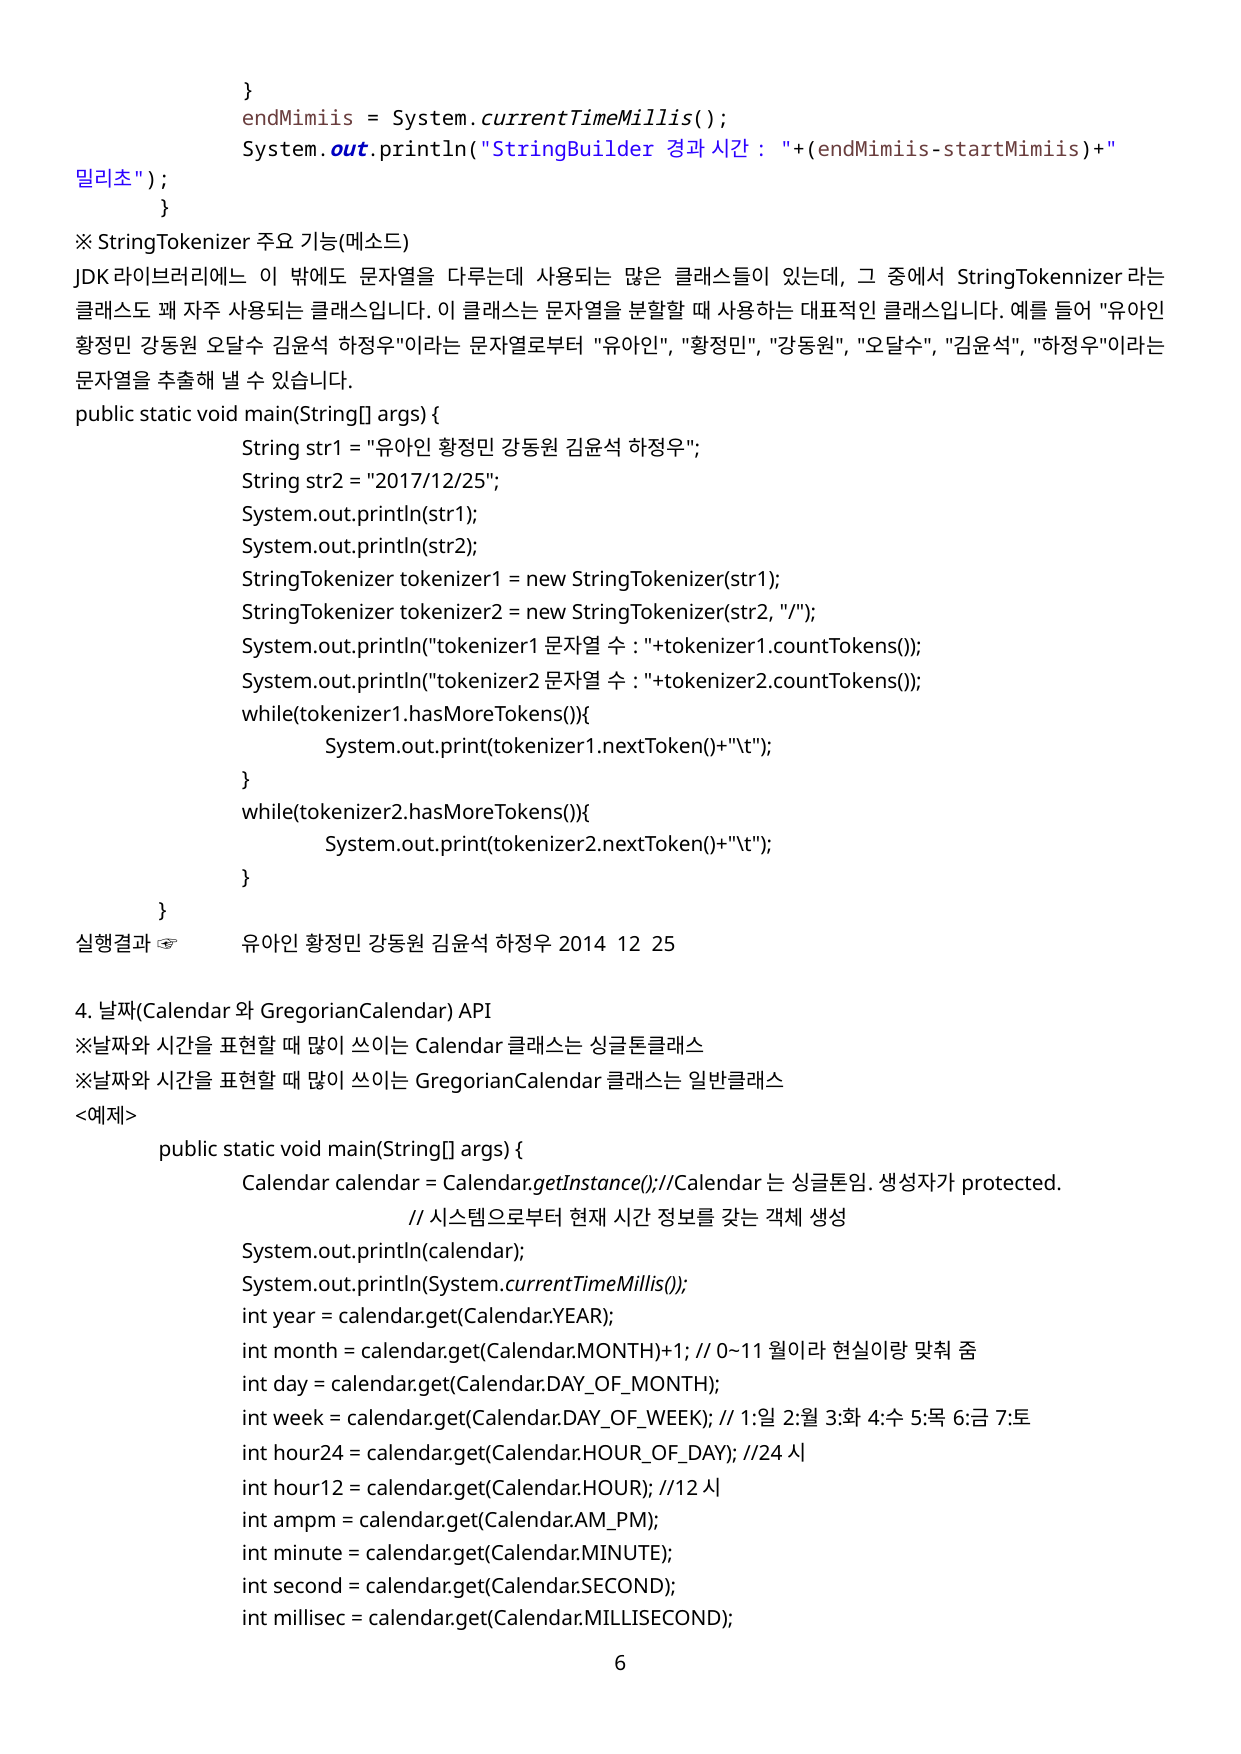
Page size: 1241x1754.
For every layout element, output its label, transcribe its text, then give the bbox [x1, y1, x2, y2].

text StringTokenizer tokenizer1 = new StringTokenizer(str1); [75, 564, 1165, 593]
text int hour12 = calendar.get(Calendar.HOUR); //12시 [75, 1471, 1165, 1501]
text int minute = calendar.get(Calendar.MINUTE); [75, 1538, 1165, 1567]
text System.out.println("tokenizer1문자열 수 : "+tokenizer1.countTokens()); [75, 629, 1165, 660]
text 4. 날짜(Calendar와 GregorianCalendar) API [75, 995, 1165, 1025]
text int millisec = calendar.get(Calendar.MILLISECOND); [75, 1603, 1165, 1632]
text } [75, 862, 1165, 891]
text int day = calendar.get(Calendar.DAY_OF_MONTH); [75, 1369, 1165, 1397]
text while(tokenizer1.hasMoreTokens()){ [75, 699, 1165, 727]
text ※날짜와 시간을 표현할 때 많이 쓰이는 GregorianCalendar클래스는 일반클래스 [75, 1064, 1165, 1094]
text System.out.println("tokenizer2문자열 수 : "+tokenizer2.countTokens()); [75, 664, 1165, 694]
text endMimiis = System.currentTimeMillis(); [75, 103, 1165, 132]
text int week = calendar.get(Calendar.DAY_OF_WEEK); // 1:일 2:월 3:화 4:수 5:목 6:금 7:토 [75, 1401, 1165, 1432]
text StringTokenizer tokenizer2 = new StringTokenizer(str2, "/"); [75, 597, 1165, 625]
text System.out.println(str2); [75, 532, 1165, 560]
text int second = calendar.get(Calendar.SECOND); [75, 1571, 1165, 1599]
text } [75, 895, 1165, 923]
text System.out.println("StringBuilder 경과 시간 : "+(endMimiis-startMimiis)+"밀리초"); [75, 132, 1165, 192]
text System.out.println(calendar); [75, 1236, 1165, 1264]
text } [75, 764, 1165, 793]
text int year = calendar.get(Calendar.YEAR); [75, 1301, 1165, 1330]
text System.out.print(tokenizer1.nextToken()+"\t"); [75, 732, 1165, 760]
text Calendar calendar = Calendar.getInstance(); //Calendar는 싱글톤임. 생성자가 protected. [75, 1166, 1165, 1197]
text int ampm = calendar.get(Calendar.AM_PM); [75, 1506, 1165, 1534]
text String str2 = "2017/12/25"; [75, 466, 1165, 495]
text System.out.println(str1); [75, 499, 1165, 527]
text } [75, 75, 1165, 103]
text 실행결과 ☞ 유아인 황정민 강동원 김윤석 하정우 2014 12 25 [75, 927, 1165, 958]
text ※ StringTokenizer 주요 기능(메소드) [75, 225, 1165, 255]
text int hour24 = calendar.get(Calendar.HOUR_OF_DAY); //24시 [75, 1436, 1165, 1466]
text // 시스템으로부터 현재 시간 정보를 갖는 객체 생성 [75, 1201, 1165, 1232]
text System.out.print(tokenizer2.nextToken()+"\t"); [75, 829, 1165, 858]
text public static void main(String[] args) { [75, 399, 1165, 427]
text String str1 = "유아인 황정민 강동원 김윤석 하정우"; [75, 432, 1165, 462]
text public static void main(String[] args) { [75, 1134, 1165, 1162]
text int month = calendar.get(Calendar.MONTH)+1; // 0~11월이라 현실이랑 맞춰 줌 [75, 1334, 1165, 1364]
text System.out.println(System.currentTimeMillis()); [75, 1269, 1165, 1297]
text <예제> [75, 1099, 1165, 1129]
text JDK라이브러리에느 이 밖에도 문자열을 다루는데 사용되는 많은 클래스들이 있는데, 그 중에서 StringTokennizer라는 클래스도 꽤 자주 사용되는 클래스입니다. 이 클래스는 문자열을 분할할 때 사용하는 대표적인 클래스입니다. 예를 들어 "유아인 황정민 강동원 오달수 김윤석 하정우"이라는 문자열로부터 "유아인", "황정민", "강동원", "오달수", "김윤석", "하정우"이라는 문자열을 추출해 낼 수 있습니다. [75, 260, 1165, 394]
text ※날짜와 시간을 표현할 때 많이 쓰이는 Calendar클래스는 싱글톤클래스 [75, 1029, 1165, 1060]
text } [75, 192, 1165, 221]
text while(tokenizer2.hasMoreTokens()){ [75, 797, 1165, 825]
